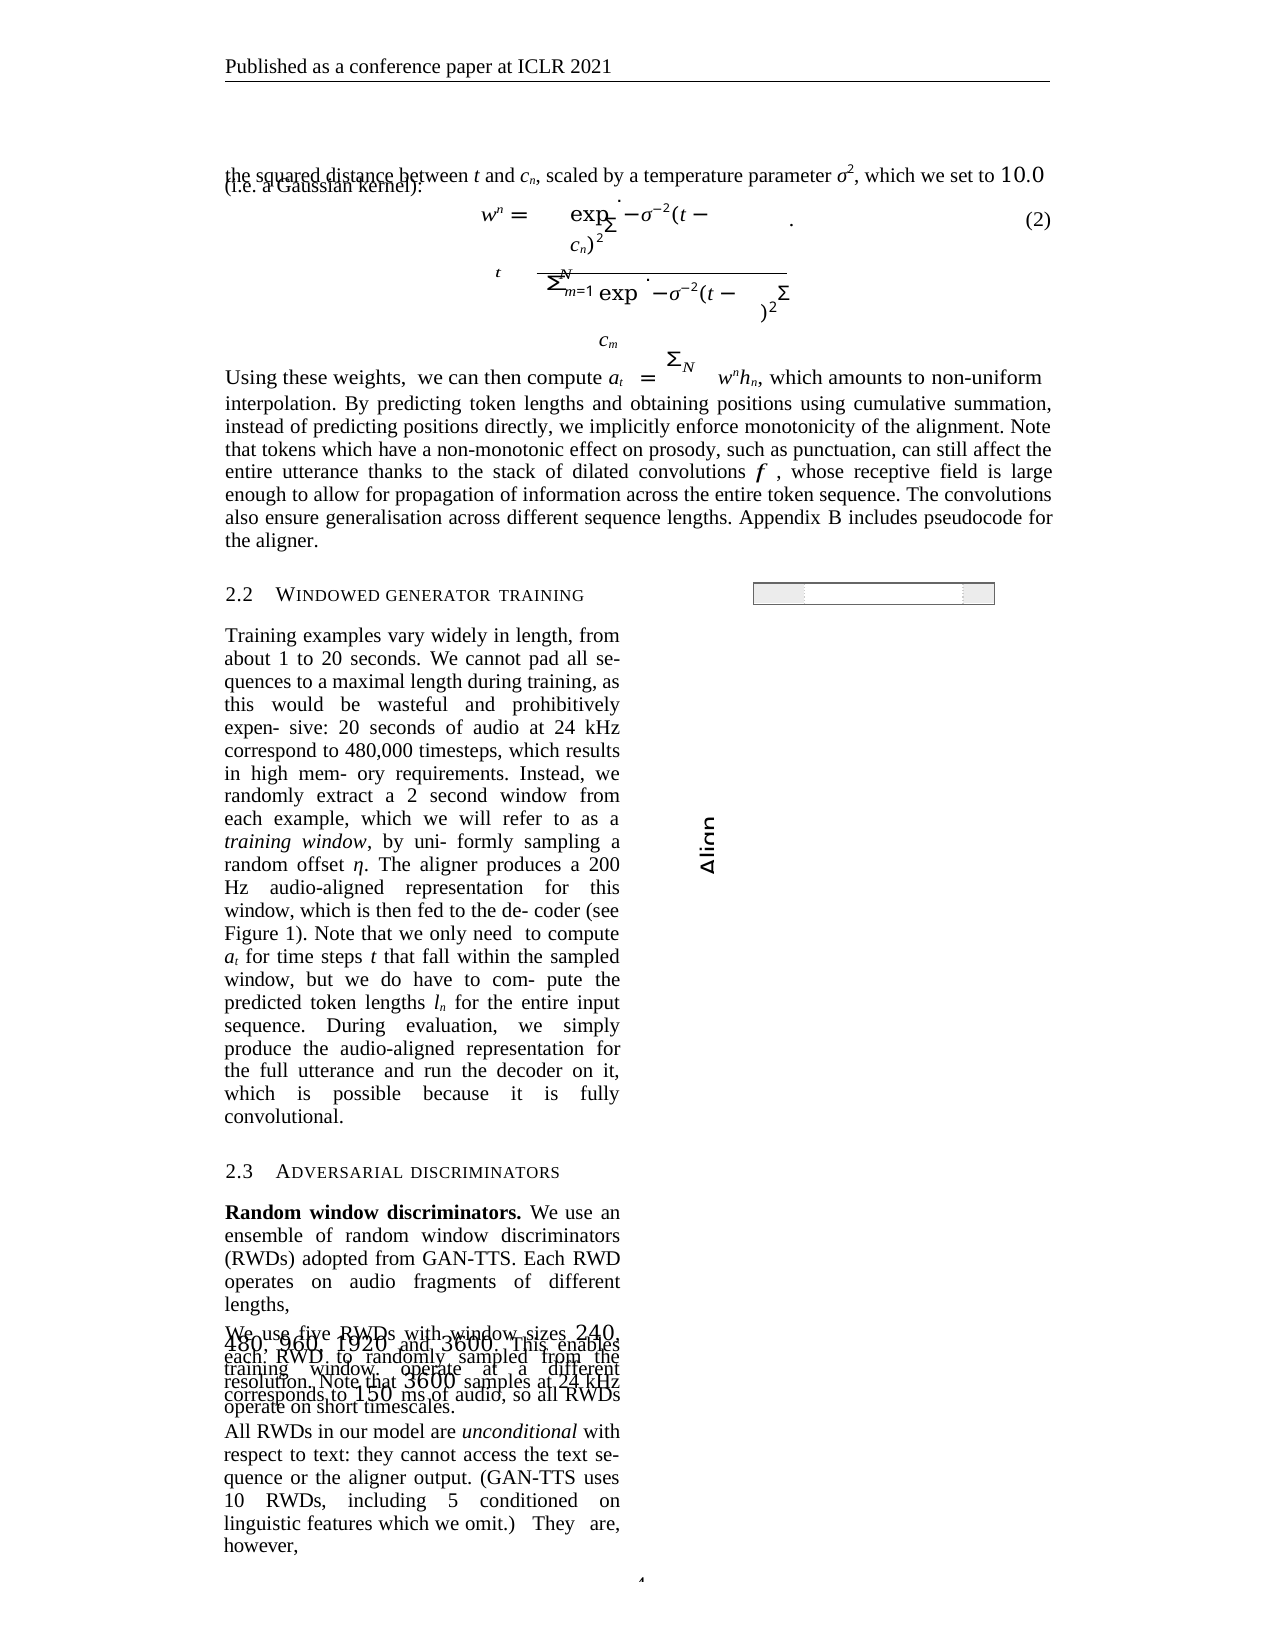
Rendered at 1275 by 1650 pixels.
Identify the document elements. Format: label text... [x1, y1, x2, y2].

text exp .−σ−2(t − cn)2Σ [570, 197, 754, 258]
text )2Σ [761, 264, 1096, 310]
list WINDOWED GENERATOR TRAINING [225, 582, 620, 606]
text Using these weights, we can then compute at = ΣN wnhn, which amounts to non-uniform [225, 356, 1096, 391]
text t N [179, 264, 572, 281]
text exp .−σ−2(t − cm [599, 264, 759, 356]
text Training examples vary widely in length, from about 1 to 20 seconds. We cannot pad all se- quences to a maximal length during training, as this would be wasteful and prohibitively expen- sive: 20 seconds of audio at 24 kHz correspond to 480,000 timesteps, which results in high mem- ory requirements. Instead, we randomly extract a 2 second window from each example, which we will refer to as a training window, by uni- formly sampling a random offset η. The aligner produces a 200 Hz audio-aligned representation for this window, which is then fed to the de- coder (see Figure 1). Note that we only need to compute at for time steps t that fall within the sampled window, but we do have to com- pute the predicted token lengths ln for the entire input sequence. During evaluation, we simply produce the audio-aligned representation for the full utterance and run the decoder on it, which is possible because it is fully convolutional. [224, 624, 620, 1128]
text Random window discriminators. We use an ensemble of random window discriminators (RWDs) adopted from GAN-TTS. Each RWD operates on audio fragments of different lengths, [224, 1201, 620, 1316]
text interpolation. By predicting token lengths and obtaining positions using cumulative summation, instead of predicting positions directly, we implicitly enforce monotonicity of the alignment. Note that tokens which have a non-monotonic effect on prosody, such as punctuation, can still affect the entire utterance thanks to the stack of dilated convolutions f , whose receptive field is large enough to allow for propagation of information across the entire token sequence. The convolutions also ensure generalisation across different sequence lengths. Appendix B includes pseudocode for the aligner. [225, 392, 1053, 552]
text m=1 [179, 281, 594, 301]
text We use five RWDs with window sizes 240, 480, 960, 1920 and 3600. This enables each RWD to randomly sampled from the training window. operate at a different resolution. Note that 3600 samples at 24 kHz corresponds to 150 ms of audio, so all RWDs operate on short timescales. [224, 1331, 620, 1418]
text the squared distance between t and cn, scaled by a temperature parameter σ2, which we set to 10.0 (i.e. a Gaussian kernel): [224, 171, 1051, 197]
table_header [754, 584, 804, 603]
text wn = [179, 197, 528, 227]
table_header [804, 584, 963, 603]
table_header [963, 584, 994, 603]
list ADVERSARIAL DISCRIMINATORS [225, 1159, 620, 1183]
text All RWDs in our model are unconditional with respect to text: they cannot access the text se- quence or the aligner output. (GAN-TTS uses 10 RWDs, including 5 conditioned on linguistic features which we omit.) They are, however, [223, 1420, 620, 1557]
